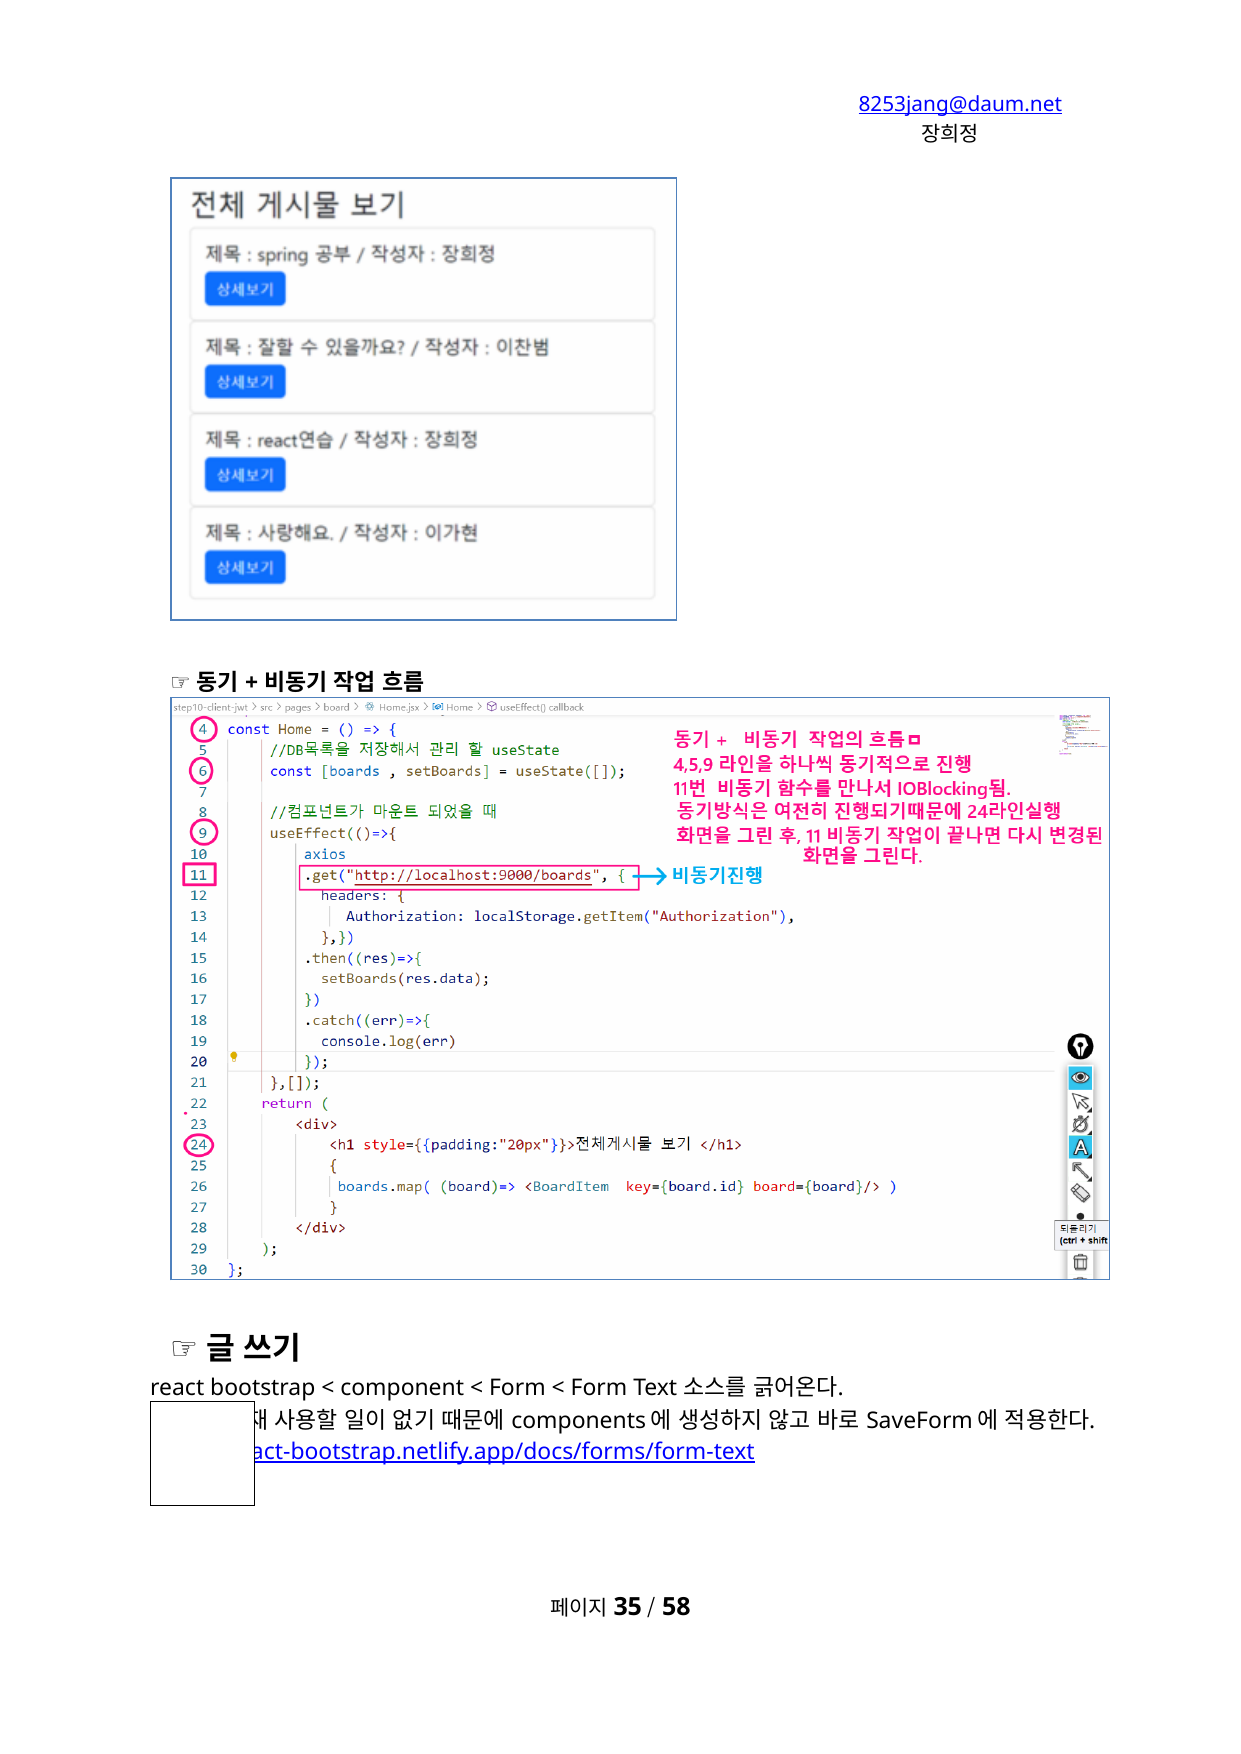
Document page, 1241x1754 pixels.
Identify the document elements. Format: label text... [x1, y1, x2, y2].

text react bootstrap < component < Form < Form Text 소스를 긁어온다. [150, 1368, 1090, 1402]
text ☞ 글 쓰기 [150, 1323, 1090, 1368]
text https://react-bootstrap.netlify.app/docs/forms/form-text [255, 1435, 1090, 1466]
picture [172, 179, 676, 619]
text 이 부분은 재 사용할 일이 없기 때문에 components에 생성하지 않고 바로 SaveForm에 적용한다. [255, 1402, 1090, 1435]
text ☞ 동기 + 비동기 작업 흐름 [150, 663, 1090, 697]
picture [172, 698, 1109, 1279]
